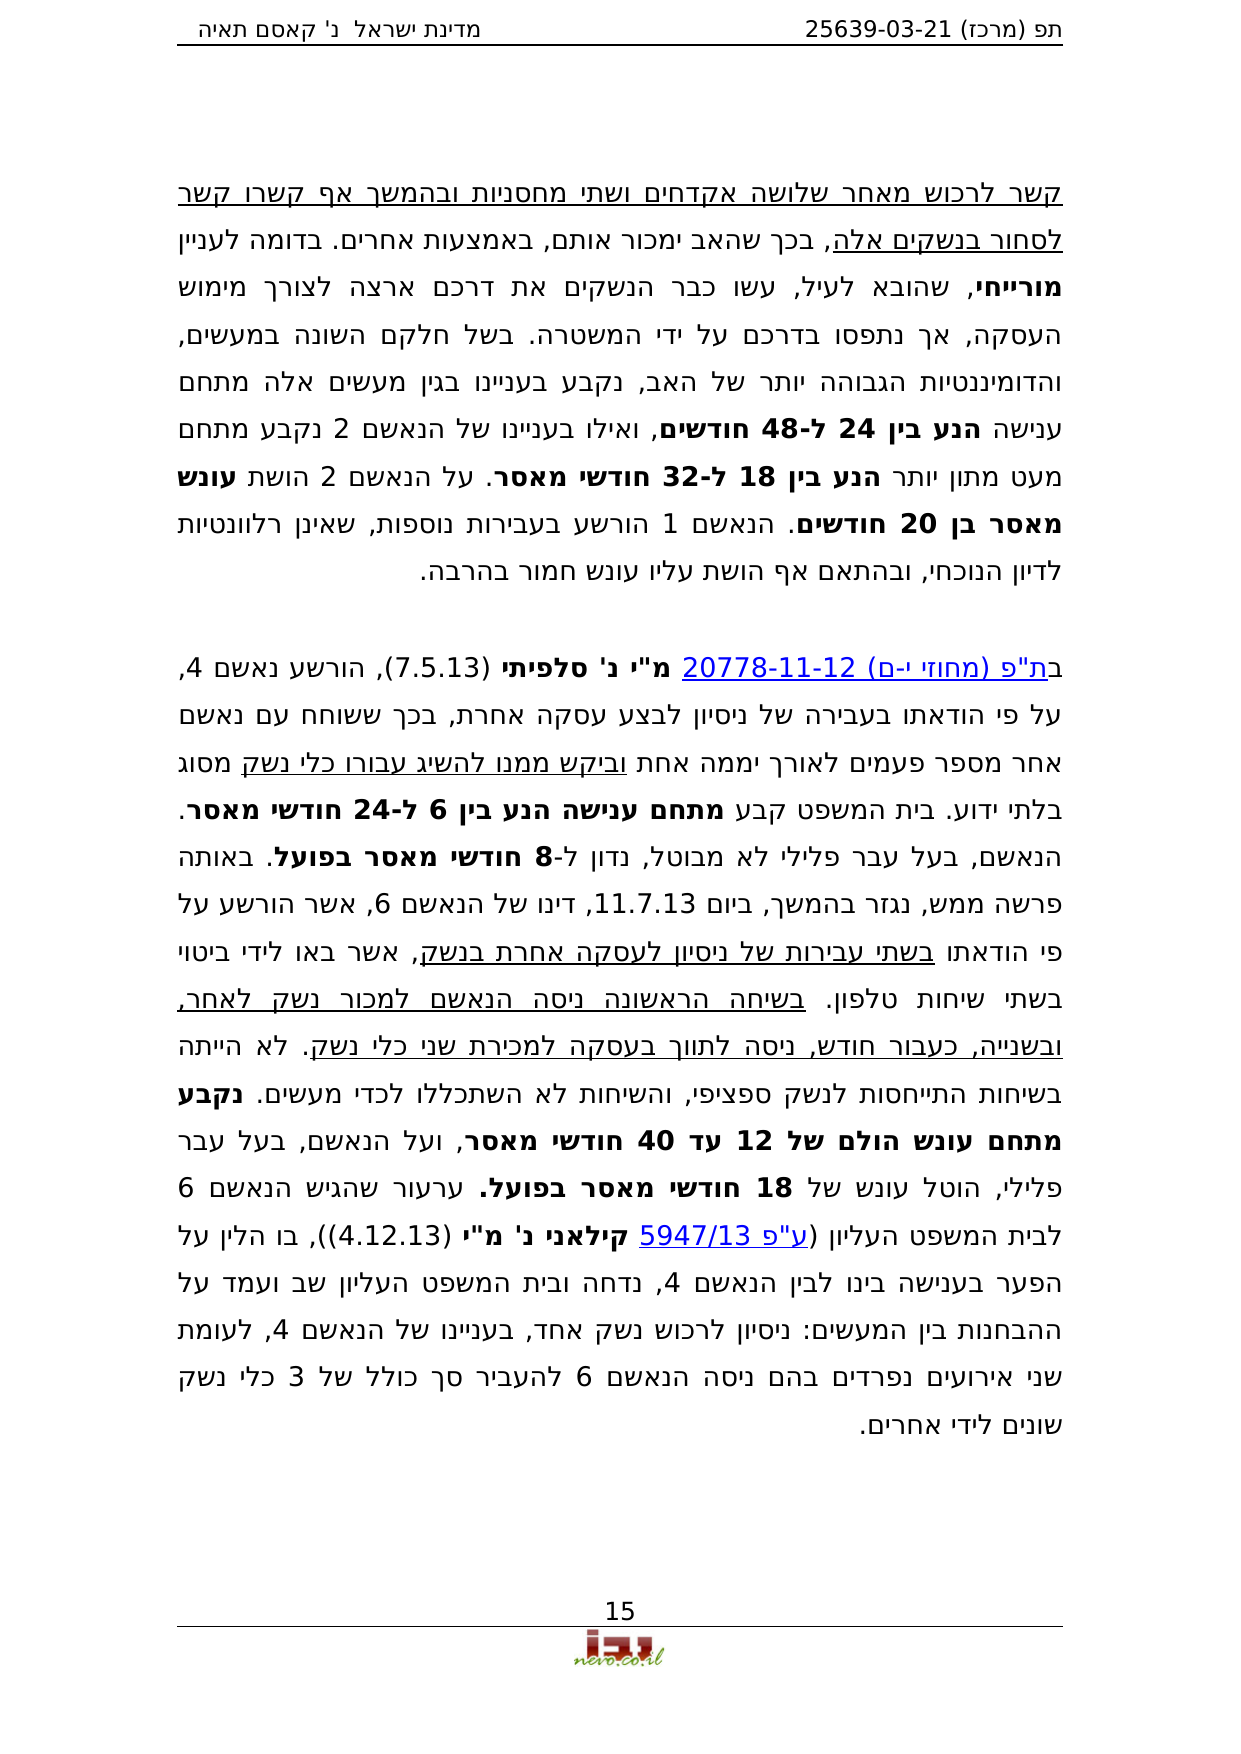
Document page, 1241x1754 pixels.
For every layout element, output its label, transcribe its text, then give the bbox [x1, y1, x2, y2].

text בת"פ (מחוזי י-ם) 20778-11-12 מ"י נ' סלפיתי (7.5.13), הורשע נאשם 4, על פי הודאתו בעבירה של ניסיון לבצע עסקה אחרת, בכך ששוחח עם נאשם אחר מספר פעמים לאורך יממה אחת וביקש ממנו להשיג עבורו כלי נשק מסוג בלתי ידוע. בית המשפט קבע מתחם ענישה הנע בין 6 ל-24 חודשי מאסר. הנאשם, בעל עבר פלילי לא מבוטל, נדון ל-8 חודשי מאסר בפועל. באותה פרשה ממש, נגזר בהמשך, ביום 11.7.13, דינו של הנאשם 6, אשר הורשע על פי הודאתו בשתי עבירות של ניסיון לעסקה אחרת בנשק, אשר באו לידי ביטוי בשתי שיחות טלפון. בשיחה הראשונה ניסה הנאשם למכור נשק לאחר, ובשנייה, כעבור חודש, ניסה לתווך בעסקה למכירת שני כלי נשק. לא הייתה בשיחות התייחסות לנשק ספציפי, והשיחות לא השתכללו לכדי מעשים. נקבע מתחם עונש הולם של 12 עד 40 חודשי מאסר, ועל הנאשם, בעל עבר פלילי, הוטל עונש של 18 חודשי מאסר בפועל. ערעור שהגיש הנאשם 6 לבית המשפט העליון (ע"פ 5947/13 קילאני נ' מ"י (4.12.13)), בו הלין על הפער בענישה בינו לבין הנאשם 4, נדחה ובית המשפט העליון שב ועמד על ההבחנות בין המעשים: ניסיון לרכוש נשק אחד, בעניינו של הנאשם 4, לעומת שני אירועים נפרדים בהם ניסה הנאשם 6 להעביר סך כולל של 3 כלי נשק שונים לידי אחרים. [177, 652, 1063, 1441]
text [177, 177, 1063, 204]
picture [574, 1629, 666, 1667]
